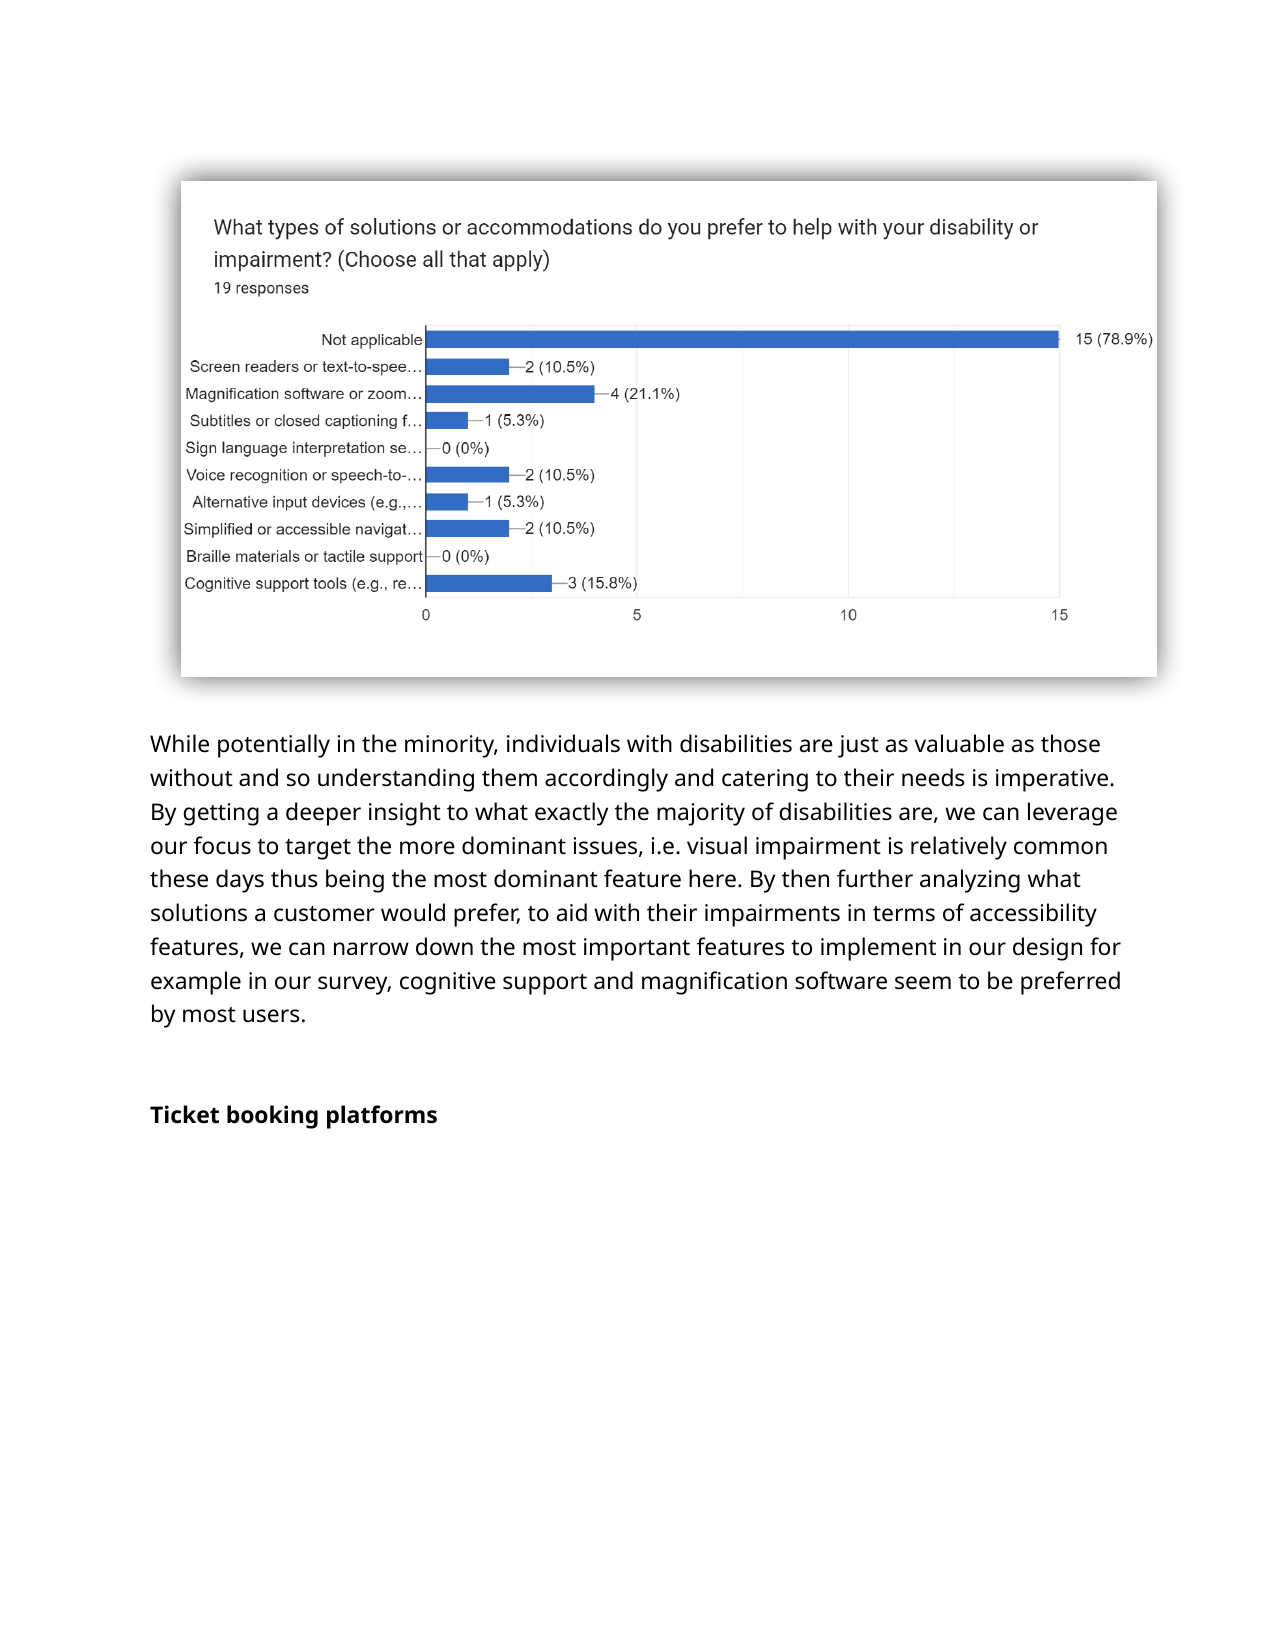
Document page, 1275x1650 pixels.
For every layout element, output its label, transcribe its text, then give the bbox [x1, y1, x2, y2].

picture [181, 181, 1157, 677]
text Ticket booking platforms [150, 1099, 1125, 1130]
text While potentially in the minority, individuals with disabilities are just as valuable as those without and so understanding them accordingly and catering to their needs is imperative. By getting a deeper insight to what exactly the majority of disabilities are, we can leverage our focus to target the more dominant issues, i.e. visual impairment is relatively common these days thus being the most dominant feature here. By then further analyzing what solutions a customer would prefer, to aid with their impairments in terms of accessibility features, we can narrow down the most important features to implement in our design for example in our survey, cognitive support and magnification software seem to be preferred by most users. [150, 728, 1125, 1029]
